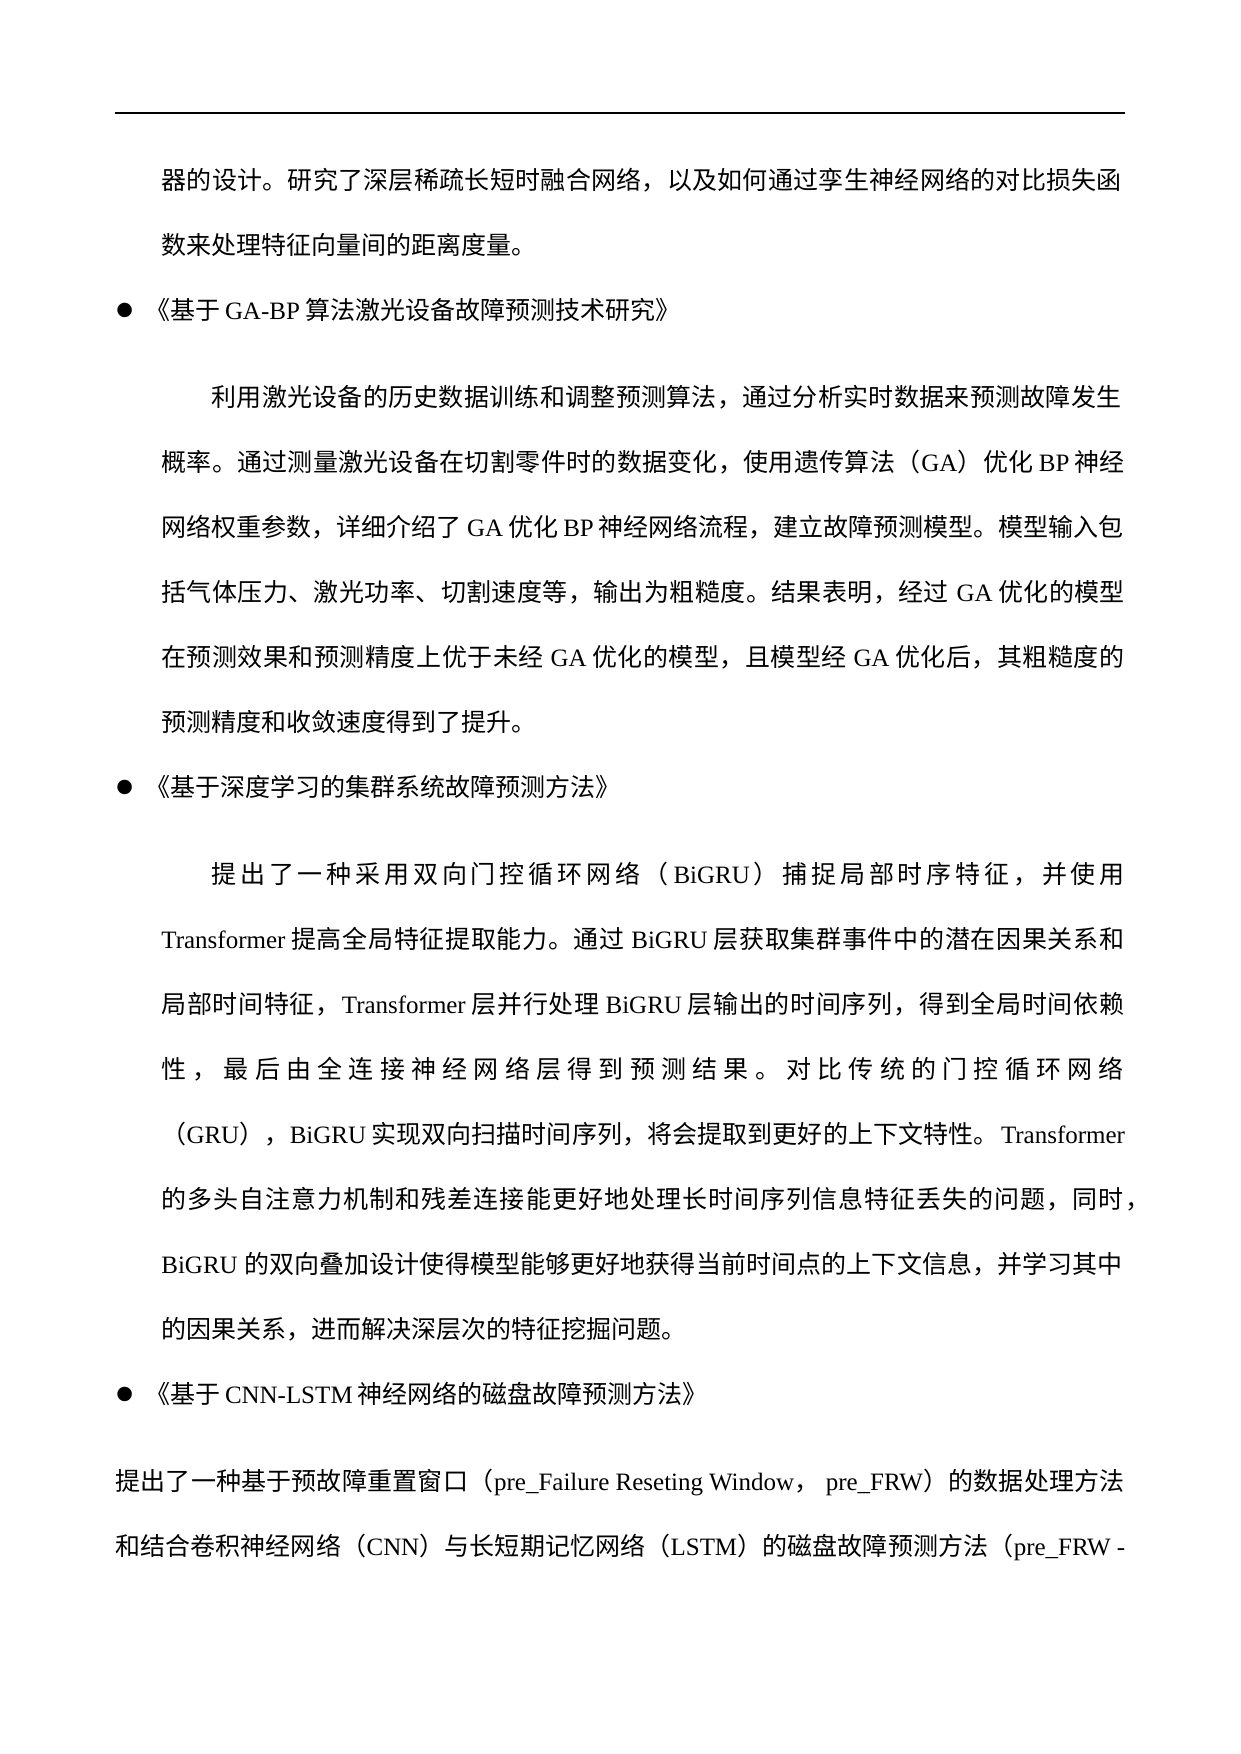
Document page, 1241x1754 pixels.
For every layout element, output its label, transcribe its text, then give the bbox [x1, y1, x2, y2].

list 利用激光设备的历史数据训练和调整预测算法，通过分析实时数据来预测故障发生概率。通过测量激光设备在切割零件时的数据变化，使用遗传算法（GA）优化BP神经网络权重参数，详细介绍了GA优化BP神经网络流程，建立故障预测模型。模型输入包括气体压力、激光功率、切割速度等，输出为粗糙度。结果表明，经过GA优化的模型在预测效果和预测精度上优于未经GA优化的模型，且模型经GA优化后，其粗糙度的预测精度和收敛速度得到了提升。 [161, 363, 1125, 753]
list 《基于深度学习的集群系统故障预测方法》 [115, 753, 1125, 818]
list 提出了一种采用双向门控循环网络（BiGRU）捕捉局部时序特征，并使用Transformer提高全局特征提取能力。通过BiGRU层获取集群事件中的潜在因果关系和局部时间特征，Transformer层并行处理BiGRU层输出的时间序列，得到全局时间依赖性，最后由全连接神经网络层得到预测结果。对比传统的门控循环网络（GRU），BiGRU实现双向扫描时间序列，将会提取到更好的上下文特性。Transformer 的多头自注意力机制和残差连接能更好地处理长时间序列信息特征丢失的问题，同时，BiGRU 的双向叠加设计使得模型能够更好地获得当前时间点的上下文信息，并学习其中的因果关系，进而解决深层次的特征挖掘问题。 [161, 840, 1125, 1360]
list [161, 146, 1125, 276]
list 《基于GA-BP算法激光设备故障预测技术研究》 [115, 276, 1125, 341]
list 《基于CNN-LSTM神经网络的磁盘故障预测方法》 [115, 1360, 1125, 1425]
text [115, 1447, 1125, 1577]
